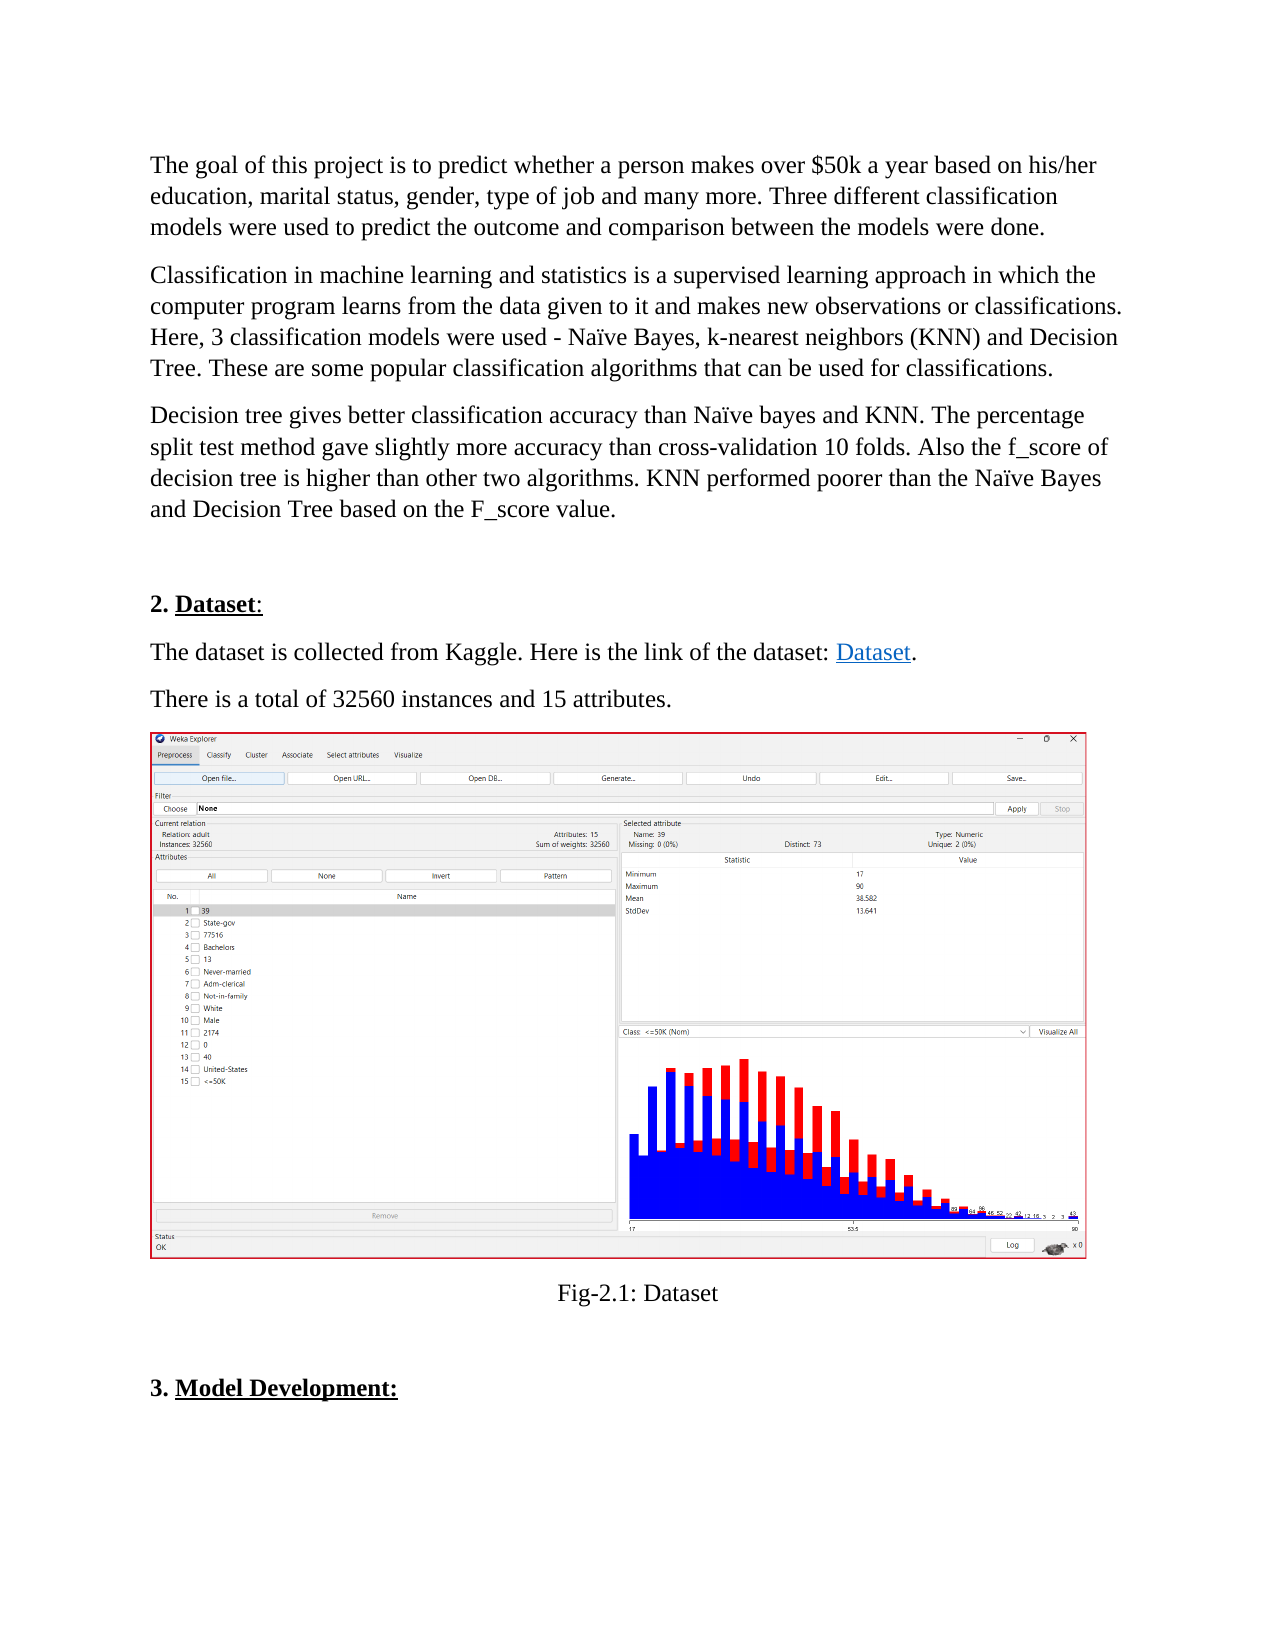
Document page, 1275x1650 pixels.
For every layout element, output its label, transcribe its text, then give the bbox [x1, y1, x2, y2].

text There is a total of 32560 instances and 15 attributes. [150, 684, 1125, 713]
text Decision tree gives better classification accuracy than Naïve bayes and KNN. The percentage split test method gave slightly more accuracy than cross-validation 10 folds. Also the f_score of decision tree is higher than other two algorithms. KNN performed poorer than the Naïve Bayes and Decision Tree based on the F_score value. [150, 401, 1125, 522]
text The goal of this project is to predict whether a person makes over $50k a year based on his/her education, marital status, gender, type of job and many more. Three different classification models were used to predict the outcome and comparison between the models were done. [150, 150, 1125, 241]
text 2. Dataset: [150, 589, 1125, 618]
text The dataset is collected from Kaggle. Here is the link of the dataset: Dataset. [150, 637, 1125, 666]
picture [150, 732, 1087, 1259]
text Classification in machine learning and statistics is a supervised learning approach in which the computer program learns from the data given to it and makes new observations or classifications. Here, 3 classification models were used - Naïve Bayes, k-nearest neighbors (KNN) and Decision Tree. These are some popular classification algorithms that can be used for classifications. [150, 260, 1125, 382]
text 3. Model Development: [150, 1373, 1125, 1402]
text Fig-2.1: Dataset [150, 1278, 1125, 1307]
